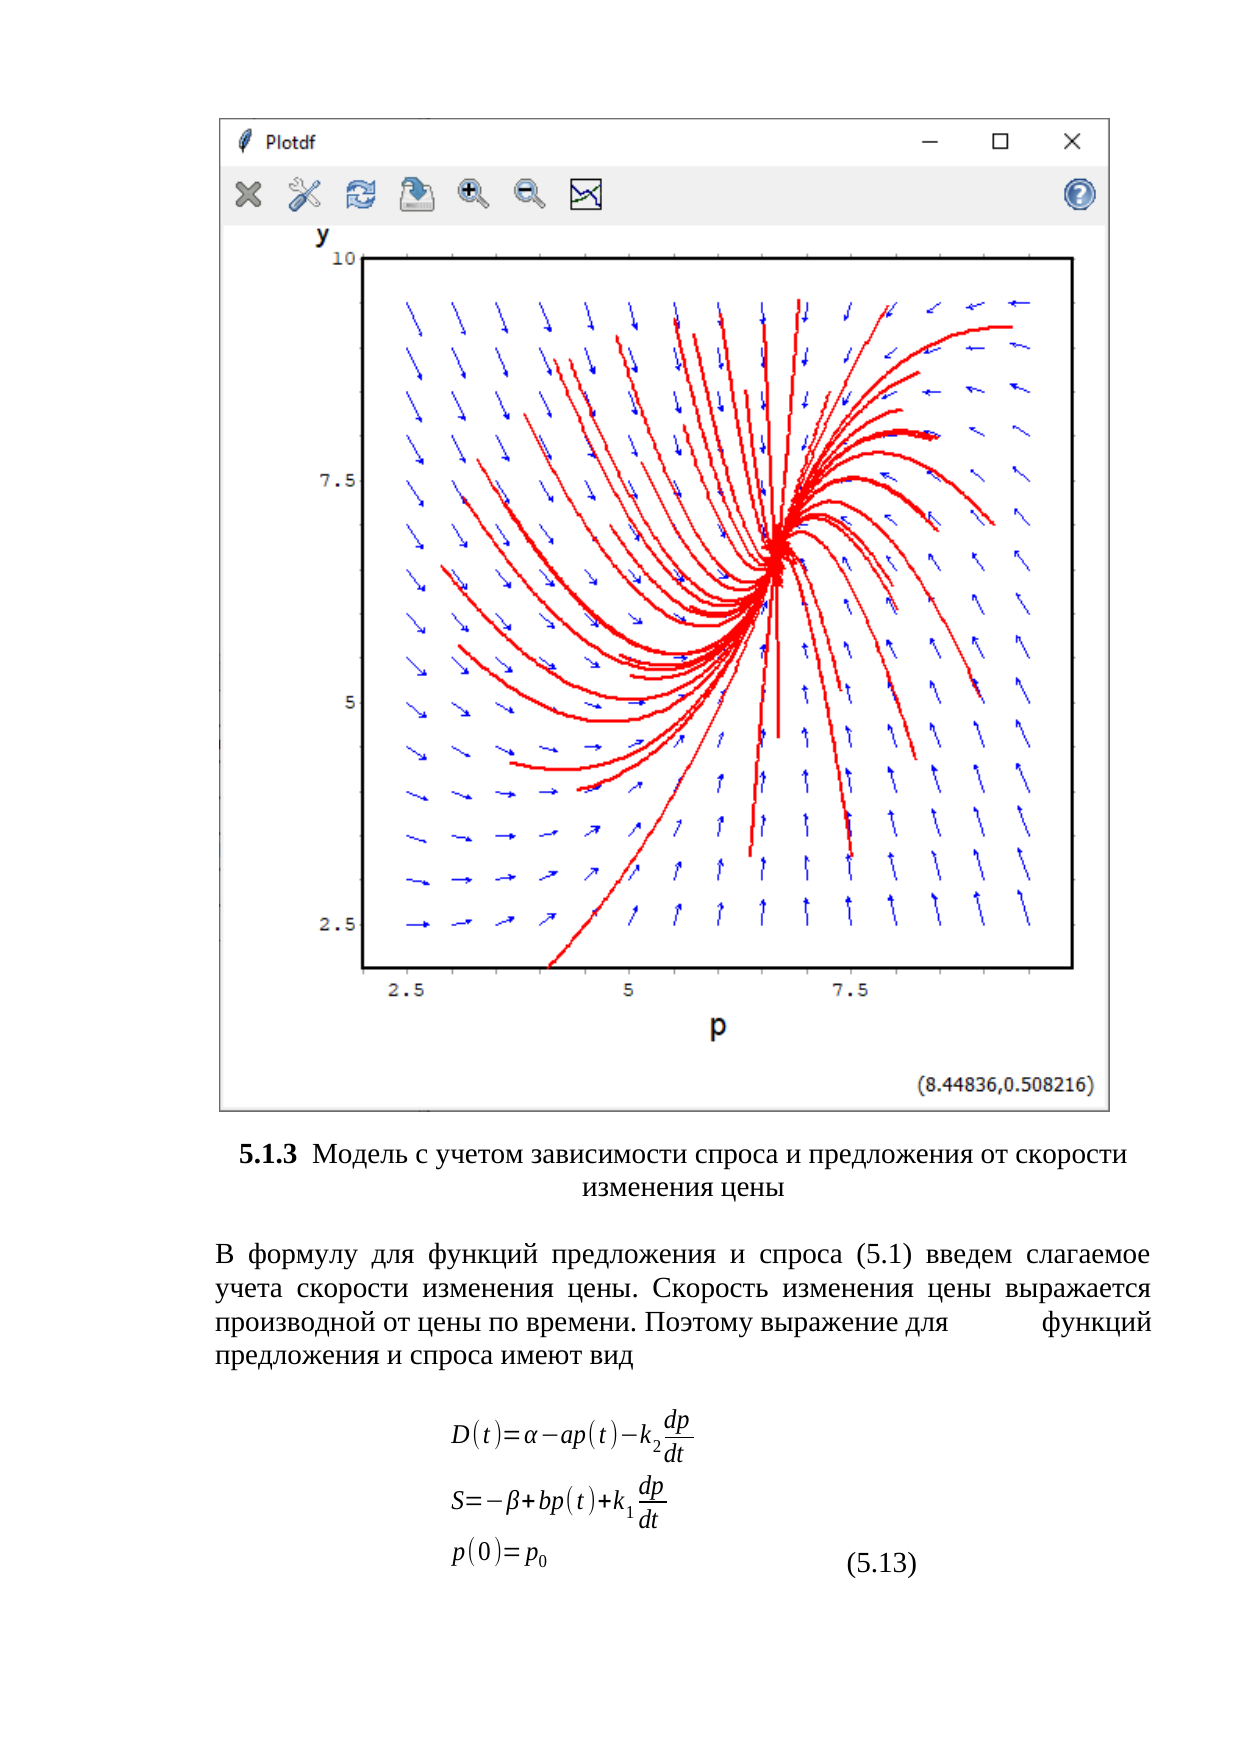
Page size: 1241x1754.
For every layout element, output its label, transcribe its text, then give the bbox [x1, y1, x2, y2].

text В формулу для функций предложения и спроса (5.1) введем слагаемое учета скорости изменения цены. Скорость изменения цены выражается производной от цены по времени. Поэтому выражение для функций предложения и спроса имеют вид [215, 1237, 1152, 1371]
text 5.1.3 Модель с учетом зависимости спроса и предложения от скорости изменения цены [215, 1136, 1152, 1203]
picture [219, 118, 1110, 1112]
text (5.13) [215, 1404, 1152, 1602]
